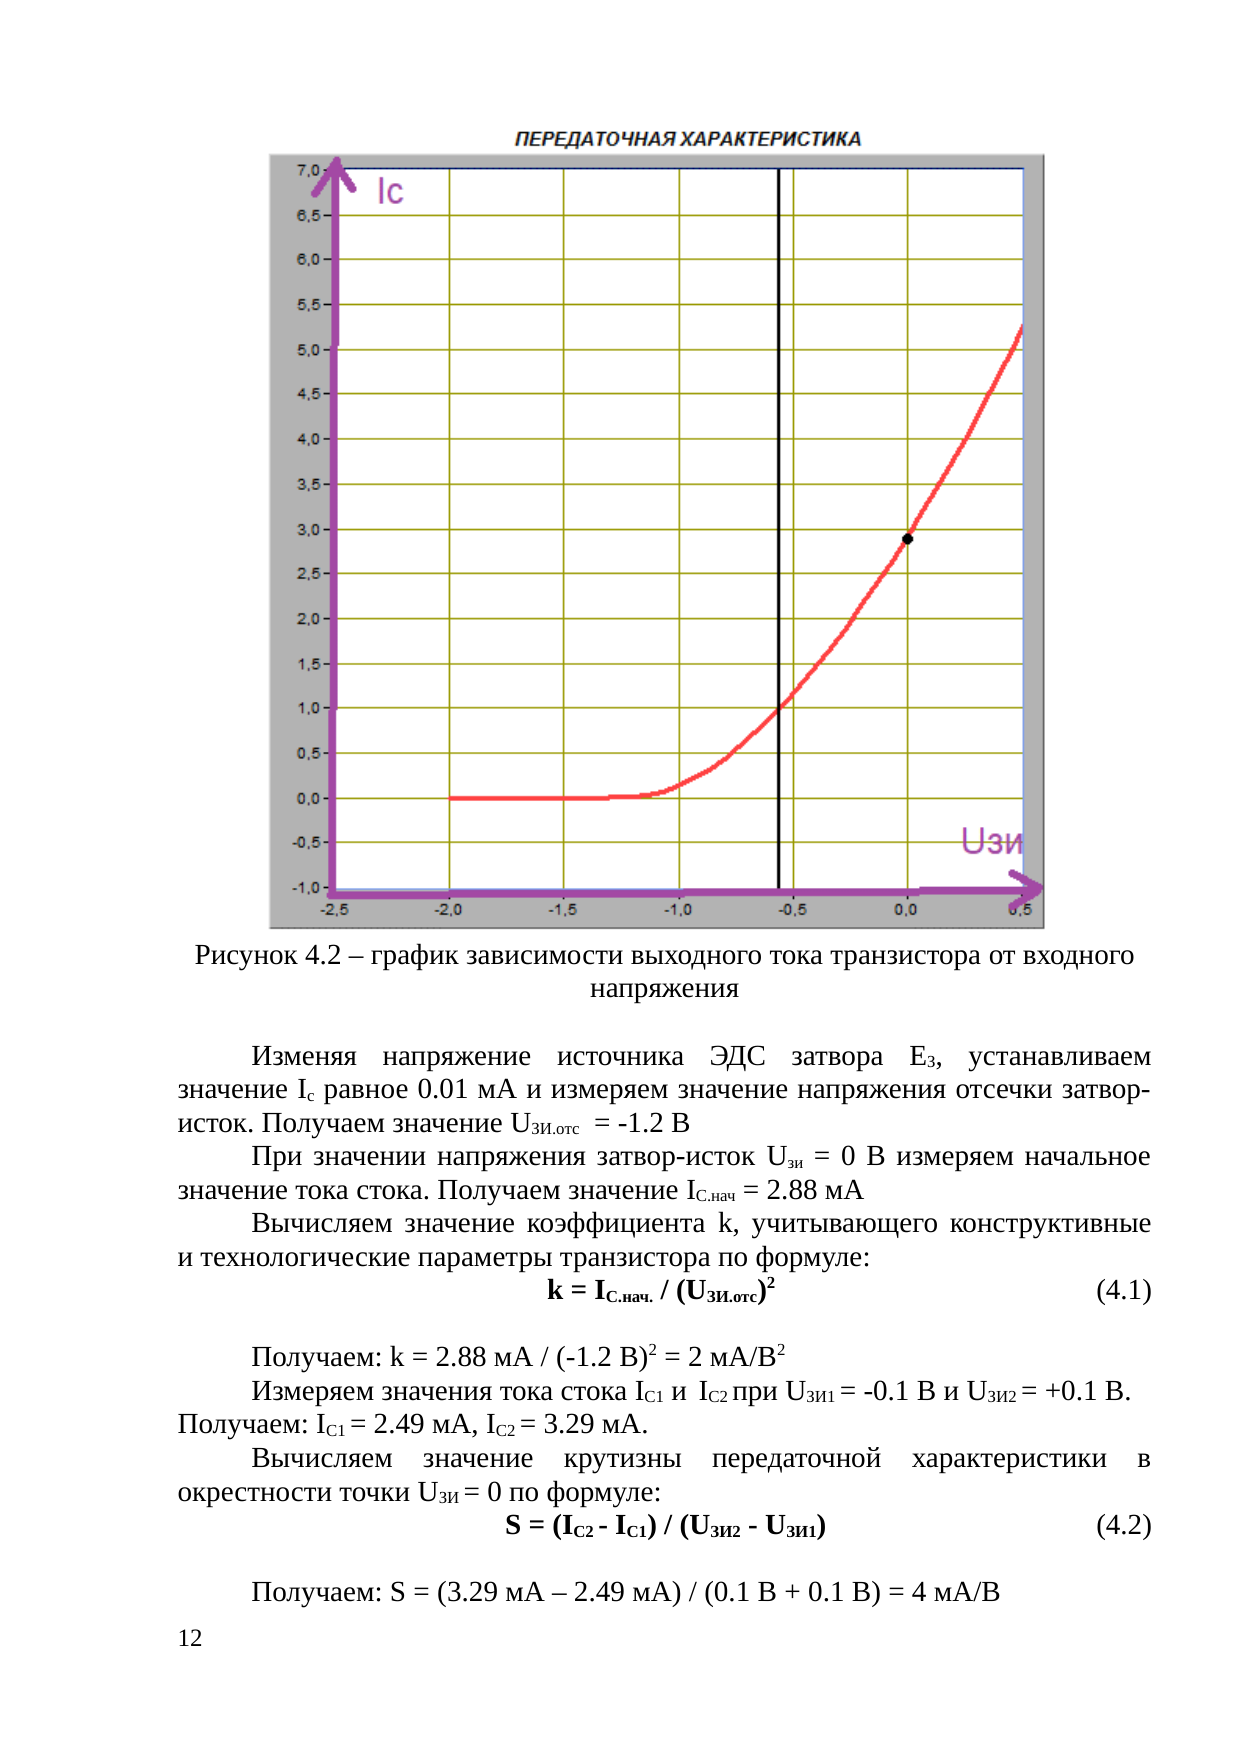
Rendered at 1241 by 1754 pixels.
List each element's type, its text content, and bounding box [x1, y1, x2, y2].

text Вычисляем значение коэффициента k, учитывающего конструктивные и технологические параметры транзистора по формуле: [177, 1205, 1152, 1272]
text Получаем: S = (3.29 мА – 2.49 мА) / (0.1 В + 0.1 В) = 4 мА/В [177, 1574, 1152, 1608]
text S = (IC2 - IC1) / (UЗИ2 - UЗИ1) (4.2) [177, 1507, 1152, 1541]
text Изменяя напряжение источника ЭДС затвора EЗ, устанавливаем значение Iс равное 0.01 мА и измеряем значение напряжения отсечки затвор-исток. Получаем значение UЗИ.отс = -1.2 В [177, 1038, 1152, 1138]
picture [266, 118, 1051, 937]
text Вычисляем значение крутизны передаточной характеристики в окрестности точки UЗИ = 0 по формуле: [177, 1440, 1152, 1507]
text k = IС.нач. / (UЗИ.отс)2 (4.1) [177, 1272, 1152, 1306]
text Получаем: k = 2.88 мА / (-1.2 В)2 = 2 мА/В2 [177, 1339, 1152, 1373]
text При значении напряжения затвор-исток Uзи = 0 В измеряем начальное значение тока стока. Получаем значение IС.нач = 2.88 мА [177, 1138, 1152, 1205]
text Измеряем значения тока стока IC1 и IC2 при UЗИ1 = -0.1 В и UЗИ2 = +0.1 В. Получаем: IC1 = 2.49 мА, IC2 = 3.29 мА. [177, 1373, 1152, 1440]
